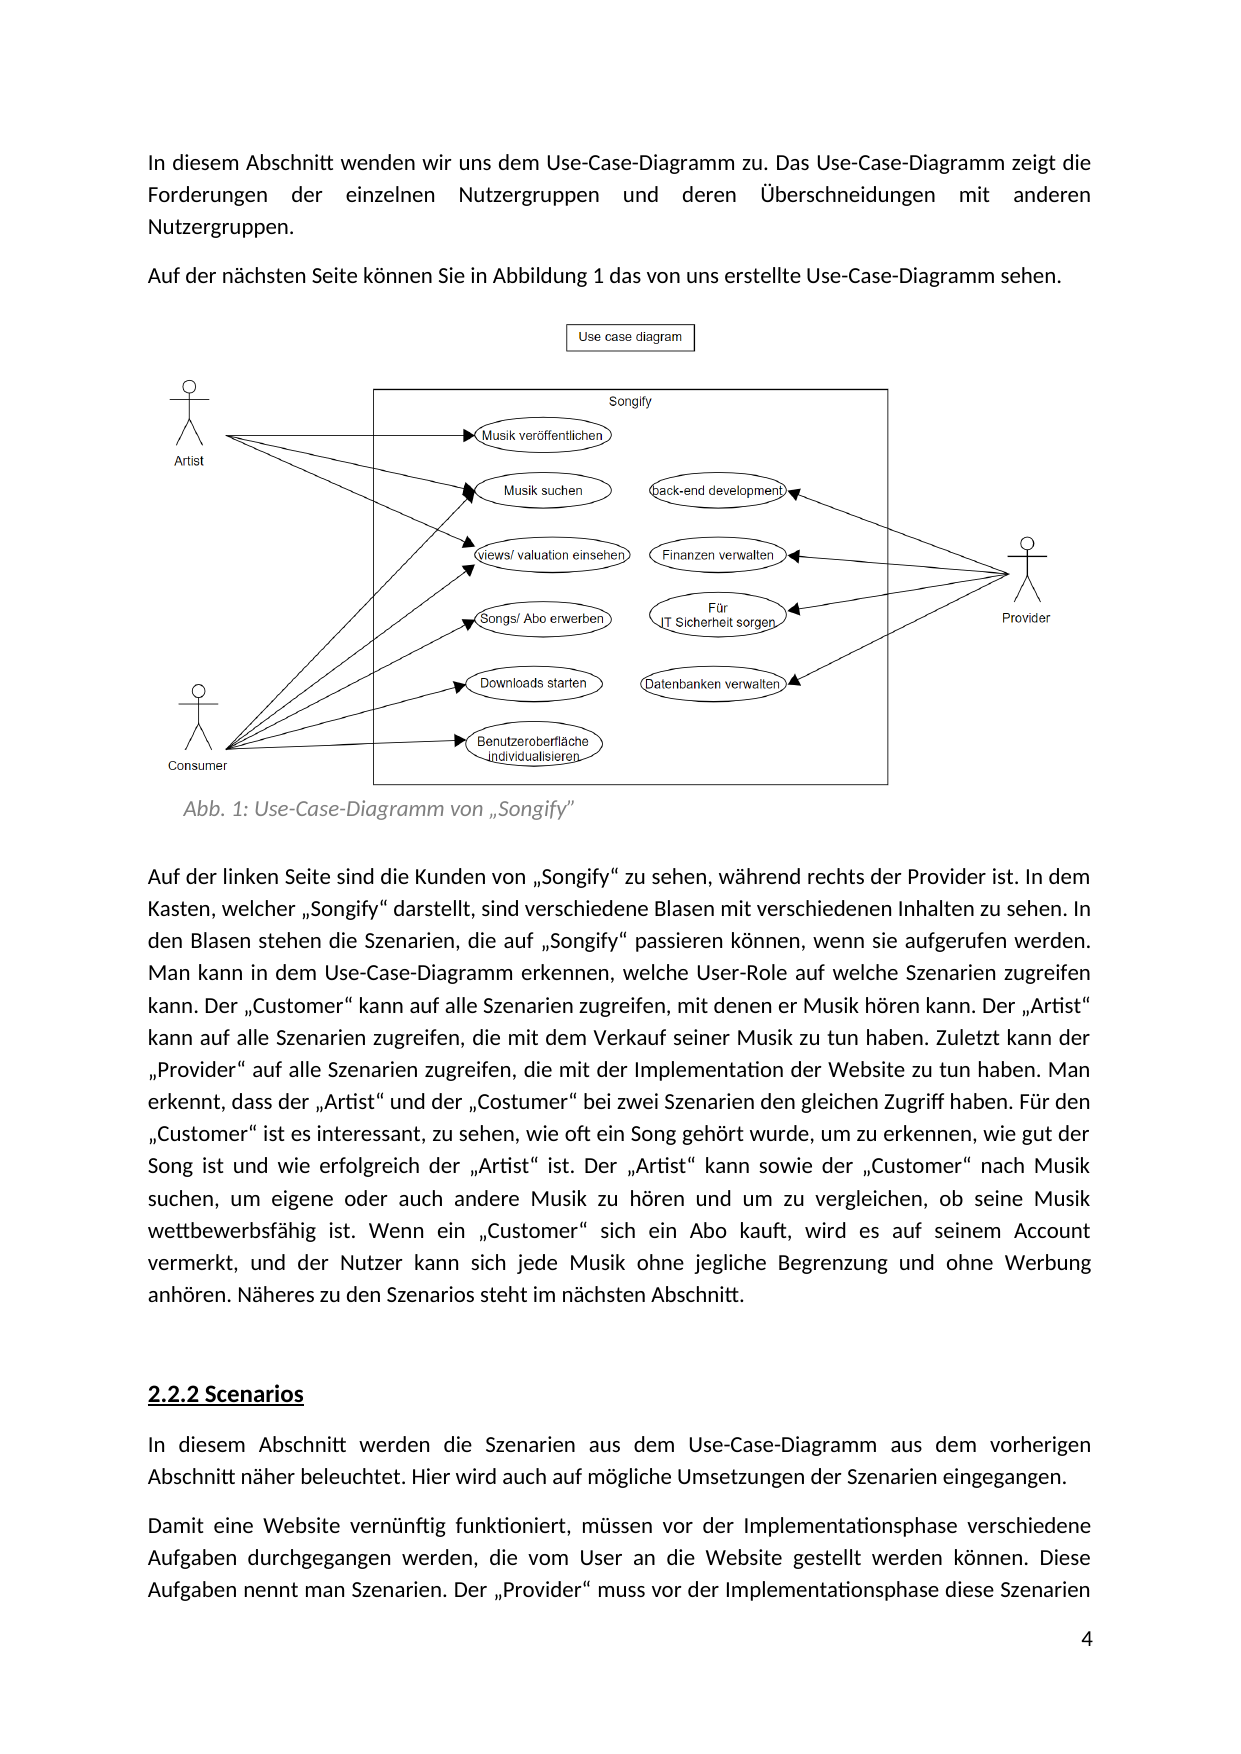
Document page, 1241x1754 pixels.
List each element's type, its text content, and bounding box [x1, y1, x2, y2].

picture [147, 309, 1077, 793]
text 2.2.2 Scenarios [148, 1378, 1093, 1409]
text Auf der linken Seite sind die Kunden von „Songify“ zu sehen, während rechts der Provider ist. In dem Kasten, welcher „Songify“ darstellt, sind verschiedene Blasen mit verschiedenen Inhalten zu sehen. In den Blasen stehen die Szenarien, die auf „Songify“ passieren können, wenn sie aufgerufen werden. Man kann in dem Use-Case-Diagramm erkennen, welche User-Role auf welche Szenarien zugreifen kann. Der „Customer“ kann auf alle Szenarien zugreifen, mit denen er Musik hören kann. Der „Artist“ kann auf alle Szenarien zugreifen, die mit dem Verkauf seiner Musik zu tun haben. Zuletzt kann der „Provider“ auf alle Szenarien zugreifen, die mit der Implementation der Website zu tun haben. Man erkennt, dass der „Artist“ und der „Costumer“ bei zwei Szenarien den gleichen Zugriff haben. Für den „Customer“ ist es interessant, zu sehen, wie oft ein Song gehört wurde, um zu erkennen, wie gut der Song ist und wie erfolgreich der „Artist“ ist. Der „Artist“ kann sowie der „Customer“ nach Musik suchen, um eigene oder auch andere Musik zu hören und um zu vergleichen, ob seine Musik wettbewerbsfähig ist. Wenn ein „Customer“ sich ein Abo kauft, wird es auf seinem Account vermerkt, und der Nutzer kann sich jede Musik ohne jegliche Begrenzung und ohne Werbung anhören. Näheres zu den Szenarios steht im nächsten Abschnitt. [148, 862, 1093, 1308]
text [148, 1511, 1093, 1603]
text In diesem Abschnitt werden die Szenarien aus dem Use-Case-Diagramm aus dem vorherigen Abschnitt näher beleuchtet. Hier wird auch auf mögliche Umsetzungen der Szenarien eingegangen. [148, 1430, 1093, 1490]
text Auf der nächsten Seite können Sie in Abbildung 1 das von uns erstellte Use-Case-Diagramm sehen. [148, 261, 1093, 289]
text In diesem Abschnitt wenden wir uns dem Use-Case-Diagramm zu. Das Use-Case-Diagramm zeigt die Forderungen der einzelnen Nutzergruppen und deren Überschneidungen mit anderen Nutzergruppen. [148, 148, 1093, 240]
